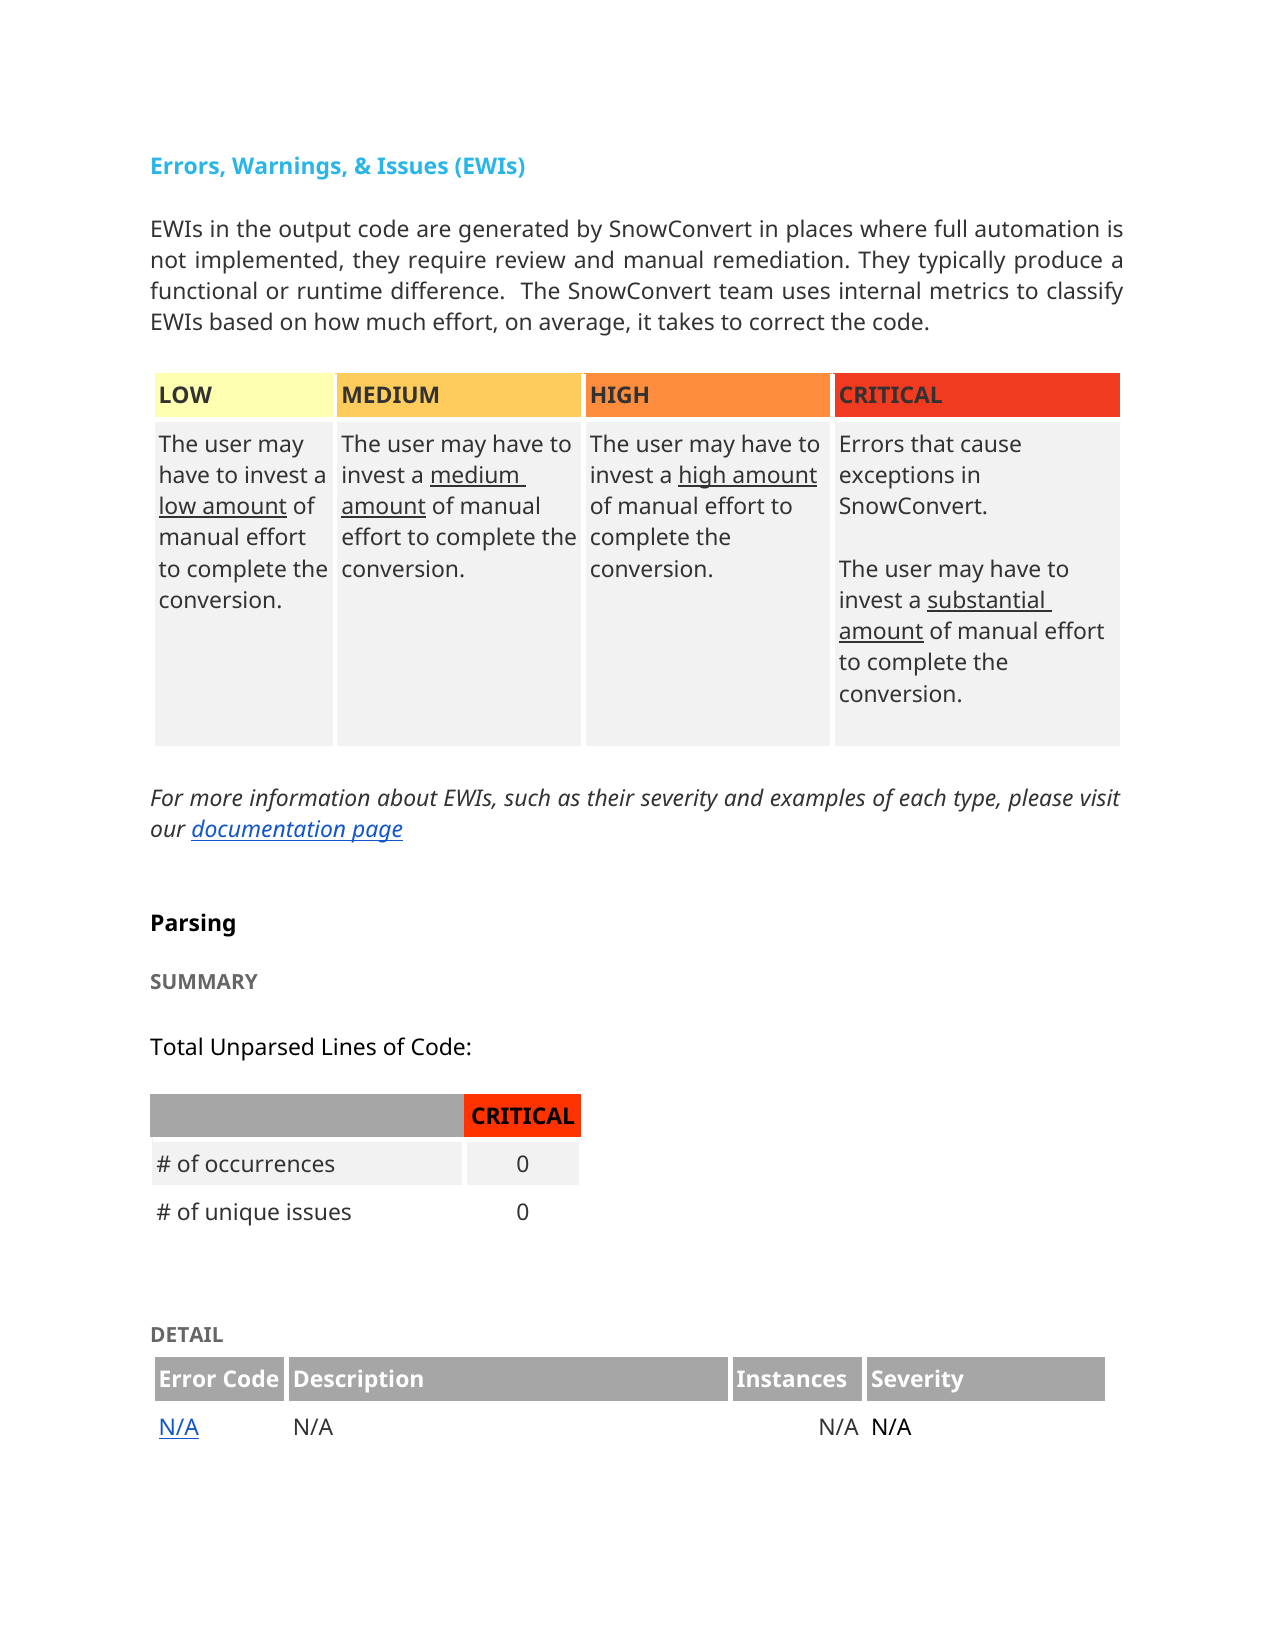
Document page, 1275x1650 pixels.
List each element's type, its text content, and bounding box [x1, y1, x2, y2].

table_cell 0 [464, 1190, 581, 1233]
table_header Instances [733, 1357, 862, 1401]
table_cell Errors that cause exceptions in SnowConvert. The user may have to invest a substantial amount of manual effort to complete the conversion. [835, 422, 1120, 746]
table_cell # of unique issues [150, 1186, 464, 1233]
table_cell The user may have to invest a medium amount of manual effort to complete the conversion. [337, 422, 581, 746]
subtitle Errors, Warnings, & Issues (EWIs) [150, 150, 1125, 181]
table_header HIGH [586, 373, 832, 417]
table_header CRITICAL [464, 1094, 581, 1137]
subtitle DETAIL [150, 1320, 1125, 1348]
table_header [150, 1094, 464, 1137]
text EWIs in the output code are generated by SnowConvert in places where full automation is not implemented, they require review and manual remediation. They typically produce a functional or runtime difference. The SnowConvert team uses internal metrics to classify EWIs based on how much effort, on average, it takes to correct the code. [150, 212, 1125, 337]
text For more information about EWIs, such as their severity and examples of each type, please visit our documentation page [150, 782, 1125, 844]
table_cell N/A [155, 1405, 284, 1448]
table_cell 0 [467, 1142, 579, 1185]
subtitle SUMMARY [150, 967, 1125, 996]
table_cell The user may have to invest a low amount of manual effort to complete the conversion. [155, 422, 333, 746]
table_cell N/A [289, 1405, 728, 1448]
table_header Severity [867, 1357, 1105, 1401]
table_header Error Code [155, 1357, 284, 1401]
table_header Description [289, 1357, 728, 1401]
table_cell N/A [867, 1405, 1105, 1448]
table_header CRITICAL [835, 373, 1120, 417]
subtitle Parsing [150, 907, 1125, 938]
table_cell The user may have to invest a high amount of manual effort to complete the conversion. [586, 422, 830, 746]
text Total Unparsed Lines of Code: [150, 1031, 1125, 1062]
table_cell N/A [733, 1405, 862, 1448]
table_header LOW [155, 373, 335, 417]
table_cell # of occurrences [152, 1138, 462, 1185]
table_header MEDIUM [337, 373, 583, 417]
